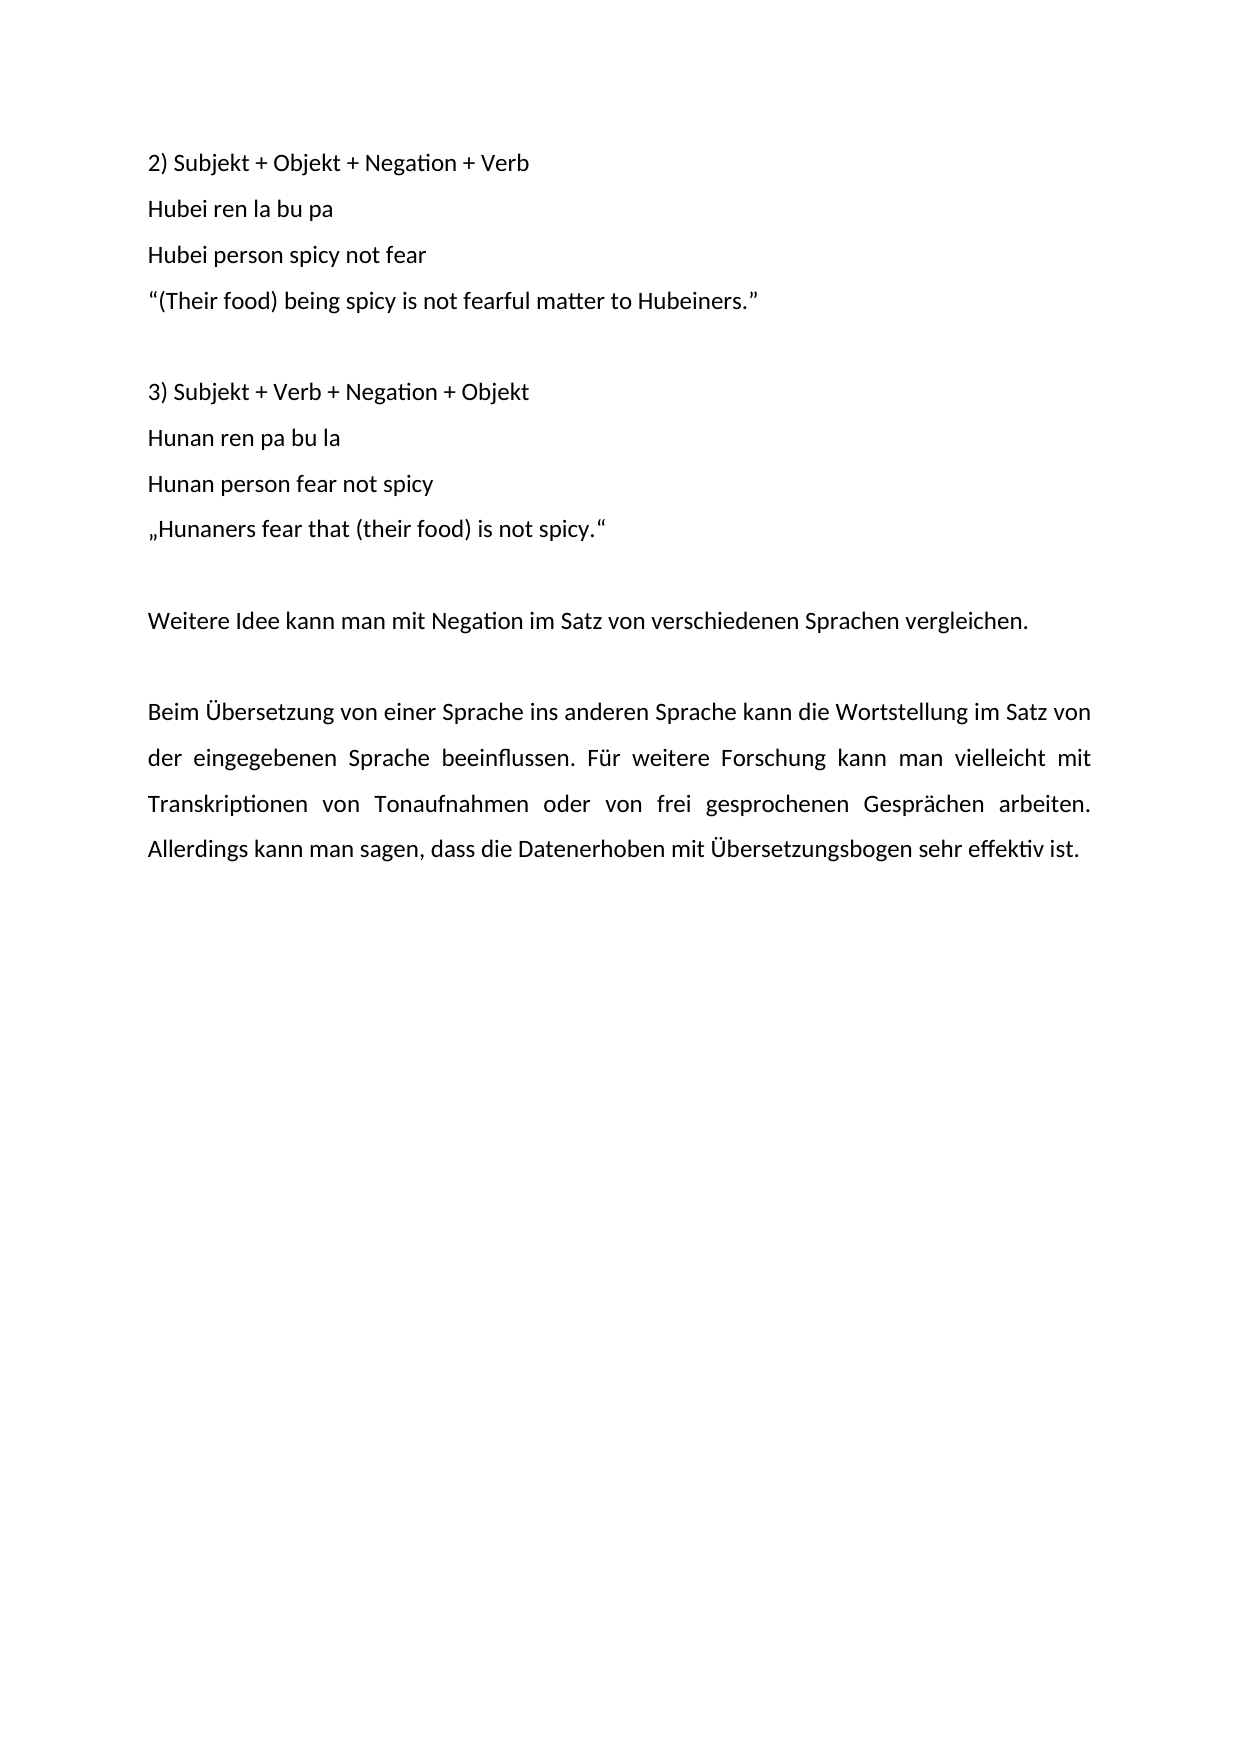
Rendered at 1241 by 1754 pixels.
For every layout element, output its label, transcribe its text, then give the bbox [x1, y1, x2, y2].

text Beim Übersetzung von einer Sprache ins anderen Sprache kann die Wortstellung im Satz von der eingegebenen Sprache beeinflussen. Für weitere Forschung kann man vielleicht mit Transkriptionen von Tonaufnahmen oder von frei gesprochenen Gesprächen arbeiten. Allerdings kann man sagen, dass die Datenerhoben mit Übersetzungsbogen sehr effektiv ist. [148, 696, 1093, 864]
text Hunan person fear not spicy [148, 468, 1093, 498]
text Weitere Idee kann man mit Negation im Satz von verschiedenen Sprachen vergleichen. [148, 605, 1093, 635]
text „Hunaners fear that (their food) is not spicy.“ [148, 513, 1093, 544]
text Hunan ren pa bu la [148, 422, 1093, 452]
text 2) Subjekt + Objekt + Negation + Verb [148, 148, 1093, 178]
text 3) Subjekt + Verb + Negation + Objekt [148, 376, 1093, 407]
text Hubei ren la bu pa [148, 193, 1093, 224]
text “(Their food) being spicy is not fearful matter to Hubeiners.” [148, 285, 1093, 315]
text Hubei person spicy not fear [148, 239, 1093, 269]
